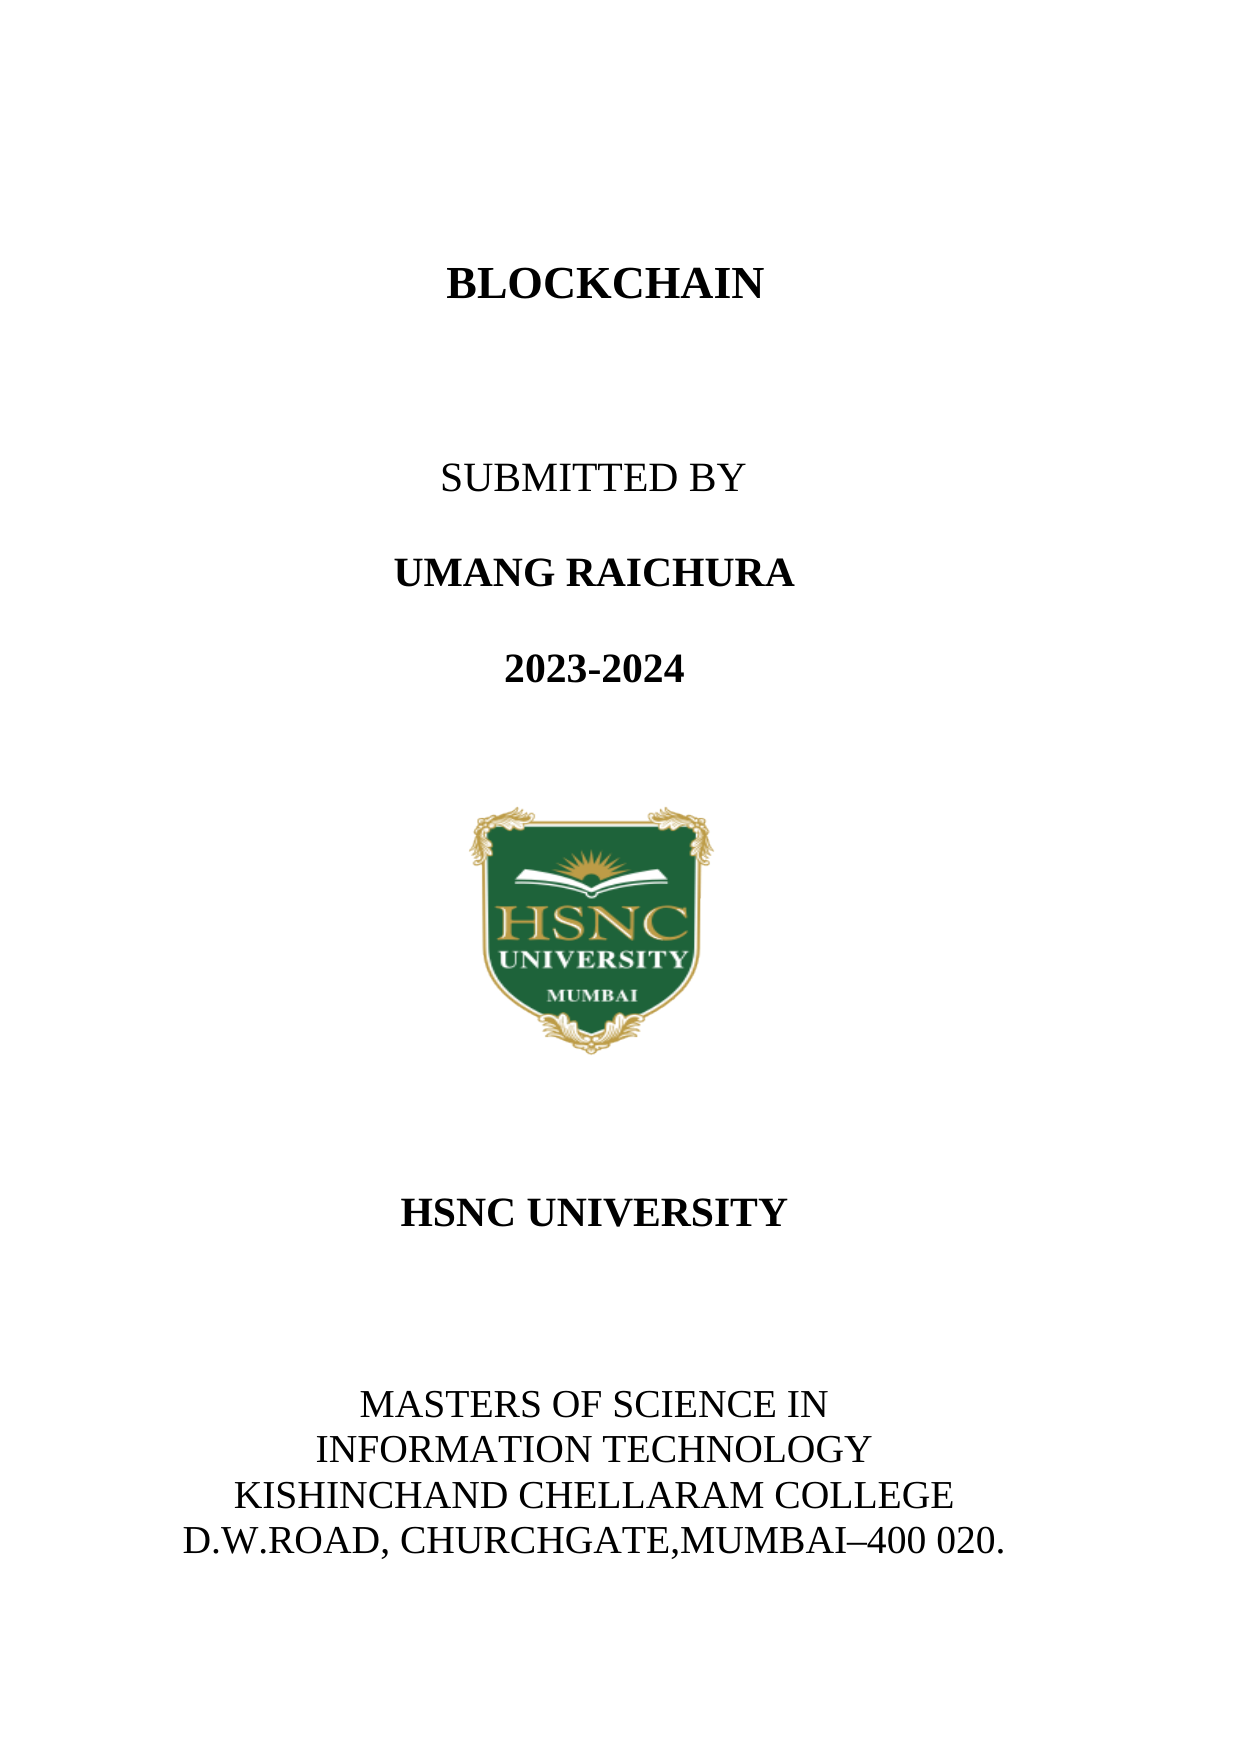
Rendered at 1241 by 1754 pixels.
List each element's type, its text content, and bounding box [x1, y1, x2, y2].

picture [468, 806, 715, 1056]
text HSNC UNIVERSITY [172, 1187, 1016, 1235]
text 2023-2024 [172, 644, 1016, 692]
text MASTERS OF SCIENCE IN [172, 1380, 1016, 1426]
text D.W.ROAD, CHURCHGATE,MUMBAI–400 020. [172, 1517, 1016, 1562]
subtitle BLOCKCHAIN [172, 255, 1016, 308]
text UMANG RAICHURA [172, 548, 1016, 596]
text INFORMATION TECHNOLOGY [172, 1426, 1016, 1471]
text KISHINCHAND CHELLARAM COLLEGE [172, 1471, 1016, 1517]
text SUBMITTED BY [300, 452, 812, 500]
